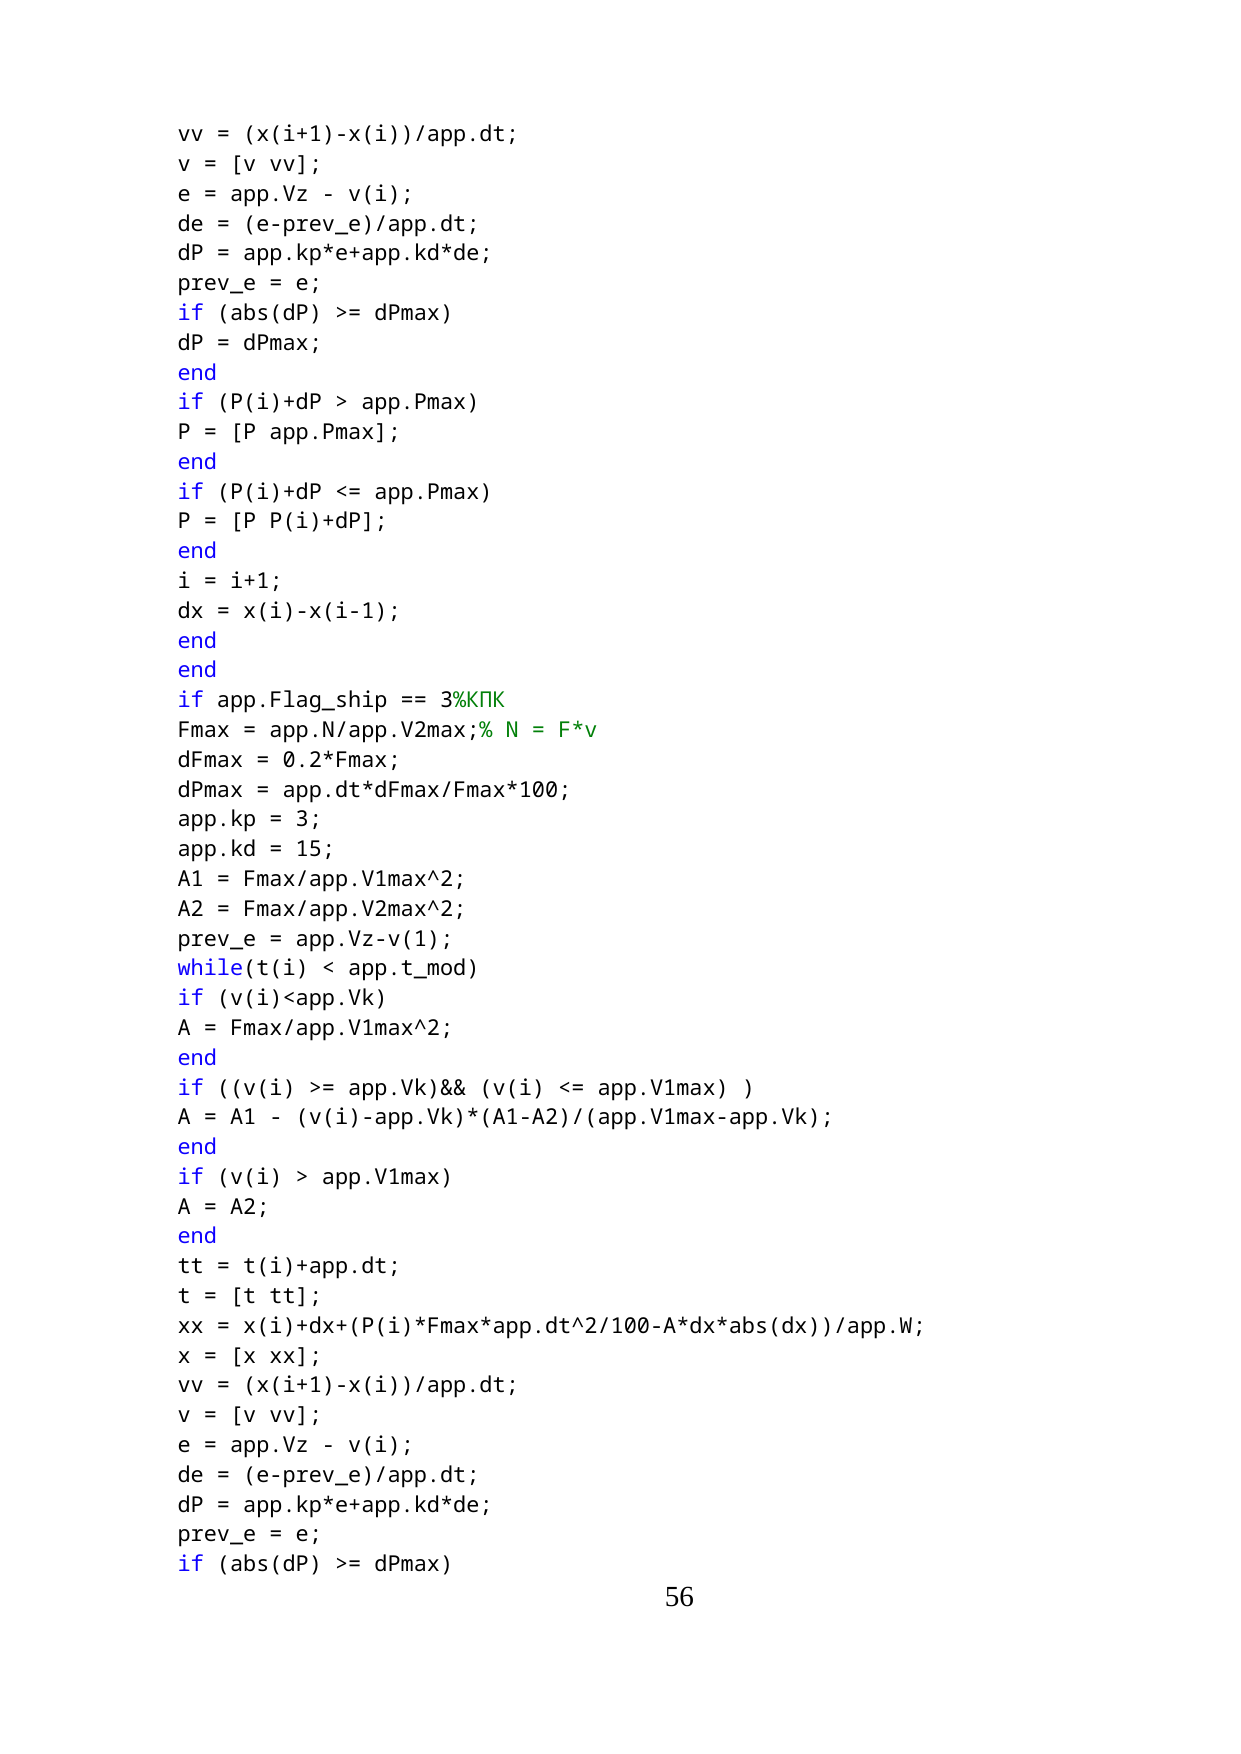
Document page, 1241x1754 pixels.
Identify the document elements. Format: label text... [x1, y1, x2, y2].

text e = app.Vz - v(i); [177, 1429, 1181, 1459]
text e = app.Vz - v(i); [177, 178, 1181, 207]
text app.kd = 15; [177, 833, 1181, 863]
text prev_e = app.Vz-v(1); [177, 922, 1181, 952]
text end [177, 1131, 1181, 1161]
text if (v(i)<app.Vk) [177, 982, 1181, 1012]
text P = [P P(i)+dP]; [177, 505, 1181, 535]
text if (P(i)+dP <= app.Pmax) [177, 476, 1181, 505]
text if (v(i) > app.V1max) [177, 1161, 1181, 1191]
text Fmax = app.N/app.V2max;% N = F*v [177, 714, 1181, 744]
text A = Fmax/app.V1max^2; [177, 1012, 1181, 1042]
text while(t(i) < app.t_mod) [177, 952, 1181, 982]
text end [177, 1220, 1181, 1250]
text prev_e = e; [177, 1518, 1181, 1548]
text end [177, 654, 1181, 684]
text end [177, 356, 1181, 386]
text dP = dPmax; [177, 327, 1181, 356]
text dPmax = app.dt*dFmax/Fmax*100; [177, 773, 1181, 803]
text dP = app.kp*e+app.kd*de; [177, 1488, 1181, 1518]
text P = [P app.Pmax]; [177, 416, 1181, 446]
text xx = x(i)+dx+(P(i)*Fmax*app.dt^2/100-A*dx*abs(dx))/app.W; [177, 1310, 1181, 1339]
text if (abs(dP) >= dPmax) [177, 297, 1181, 327]
text if app.Flag_ship == 3%КПК [177, 684, 1181, 714]
text dFmax = 0.2*Fmax; [177, 744, 1181, 773]
text end [177, 535, 1181, 565]
text vv = (x(i+1)-x(i))/app.dt; [177, 1369, 1181, 1399]
text de = (e-prev_e)/app.dt; [177, 1459, 1181, 1488]
text app.kp = 3; [177, 803, 1181, 833]
text dP = app.kp*e+app.kd*de; [177, 237, 1181, 267]
text if (abs(dP) >= dPmax) [177, 1548, 1181, 1578]
text vv = (x(i+1)-x(i))/app.dt; [177, 118, 1181, 148]
text v = [v vv]; [177, 148, 1181, 178]
text dx = x(i)-x(i-1); [177, 595, 1181, 624]
text x = [x xx]; [177, 1339, 1181, 1369]
text end [177, 1042, 1181, 1071]
text end [177, 624, 1181, 654]
text if ((v(i) >= app.Vk)&& (v(i) <= app.V1max) ) [177, 1071, 1181, 1101]
text de = (e-prev_e)/app.dt; [177, 207, 1181, 237]
text A2 = Fmax/app.V2max^2; [177, 893, 1181, 922]
text A = A1 - (v(i)-app.Vk)*(A1-A2)/(app.V1max-app.Vk); [177, 1101, 1181, 1131]
text prev_e = e; [177, 267, 1181, 297]
text v = [v vv]; [177, 1399, 1181, 1429]
text i = i+1; [177, 565, 1181, 595]
text t = [t tt]; [177, 1280, 1181, 1310]
text tt = t(i)+app.dt; [177, 1250, 1181, 1280]
text A = A2; [177, 1191, 1181, 1220]
text end [177, 446, 1181, 476]
text A1 = Fmax/app.V1max^2; [177, 863, 1181, 893]
text if (P(i)+dP > app.Pmax) [177, 386, 1181, 416]
